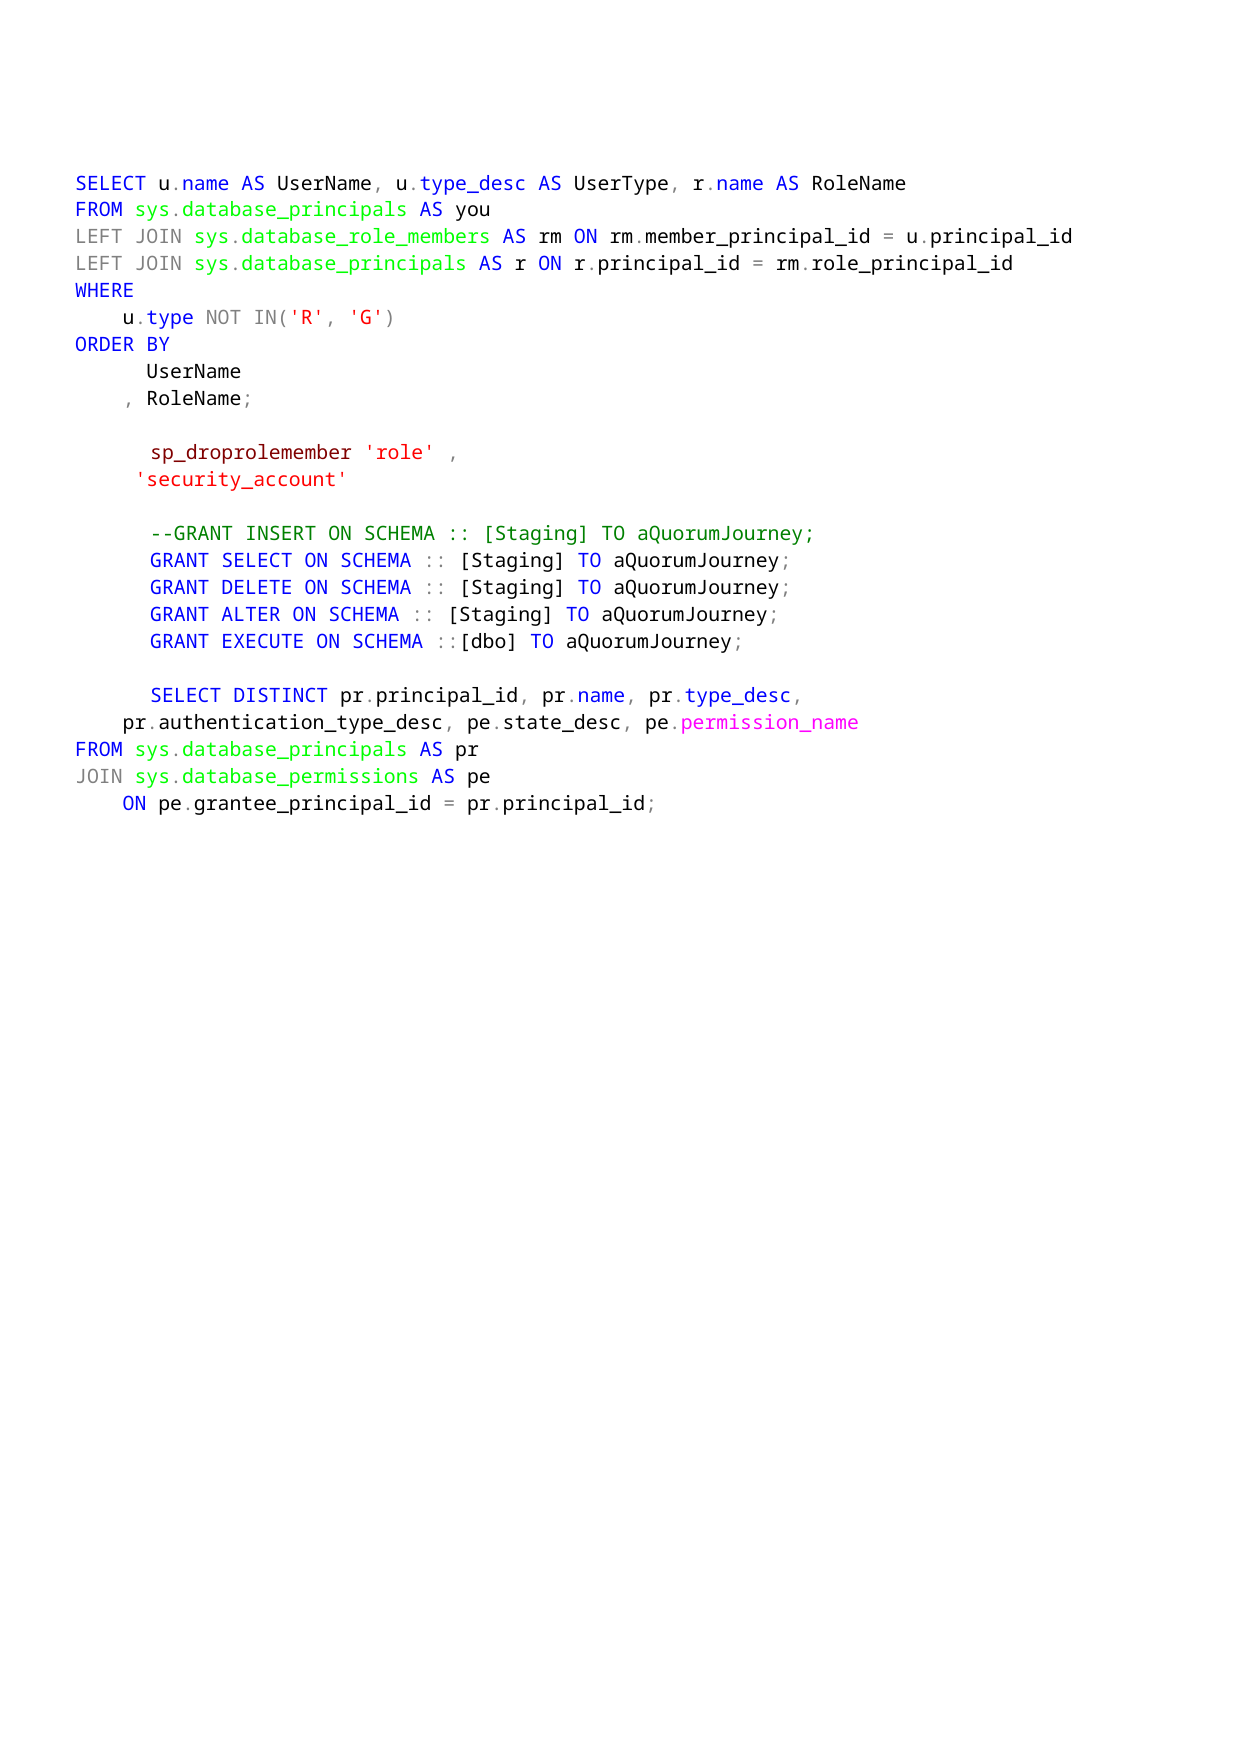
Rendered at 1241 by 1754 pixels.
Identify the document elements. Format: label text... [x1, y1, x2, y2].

text SELECT DISTINCT pr.principal_id, pr.name, pr.type_desc, [75, 681, 1165, 708]
text sp_droprolemember 'role' , [75, 438, 1165, 466]
text FROM sys.database_principals AS you [75, 196, 1165, 223]
text LEFT JOIN sys.database_principals AS r ON r.principal_id = rm.role_principal_id [75, 250, 1165, 277]
text WHERE [75, 277, 1165, 304]
text pr.authentication_type_desc, pe.state_desc, pe.permission_name [75, 708, 1165, 735]
text FROM sys.database_principals AS pr [75, 735, 1165, 762]
text GRANT ALTER ON SCHEMA :: [Staging] TO aQuorumJourney; [75, 600, 1165, 627]
text JOIN sys.database_permissions AS pe [75, 762, 1165, 789]
text 'security_account' [75, 466, 1165, 492]
text u.type NOT IN('R', 'G') [75, 304, 1165, 331]
text ON pe.grantee_principal_id = pr.principal_id; [75, 789, 1165, 816]
text GRANT SELECT ON SCHEMA :: [Staging] TO aQuorumJourney; [75, 546, 1165, 573]
text LEFT JOIN sys.database_role_members AS rm ON rm.member_principal_id = u.principal_id [75, 223, 1165, 250]
text ORDER BY [75, 331, 1165, 358]
text GRANT DELETE ON SCHEMA :: [Staging] TO aQuorumJourney; [75, 573, 1165, 600]
text SELECT u.name AS UserName, u.type_desc AS UserType, r.name AS RoleName [75, 169, 1165, 196]
text GRANT EXECUTE ON SCHEMA ::[dbo] TO aQuorumJourney; [75, 627, 1165, 654]
text UserName [75, 358, 1165, 384]
text --GRANT INSERT ON SCHEMA :: [Staging] TO aQuorumJourney; [75, 519, 1165, 546]
text , RoleName; [75, 384, 1165, 412]
